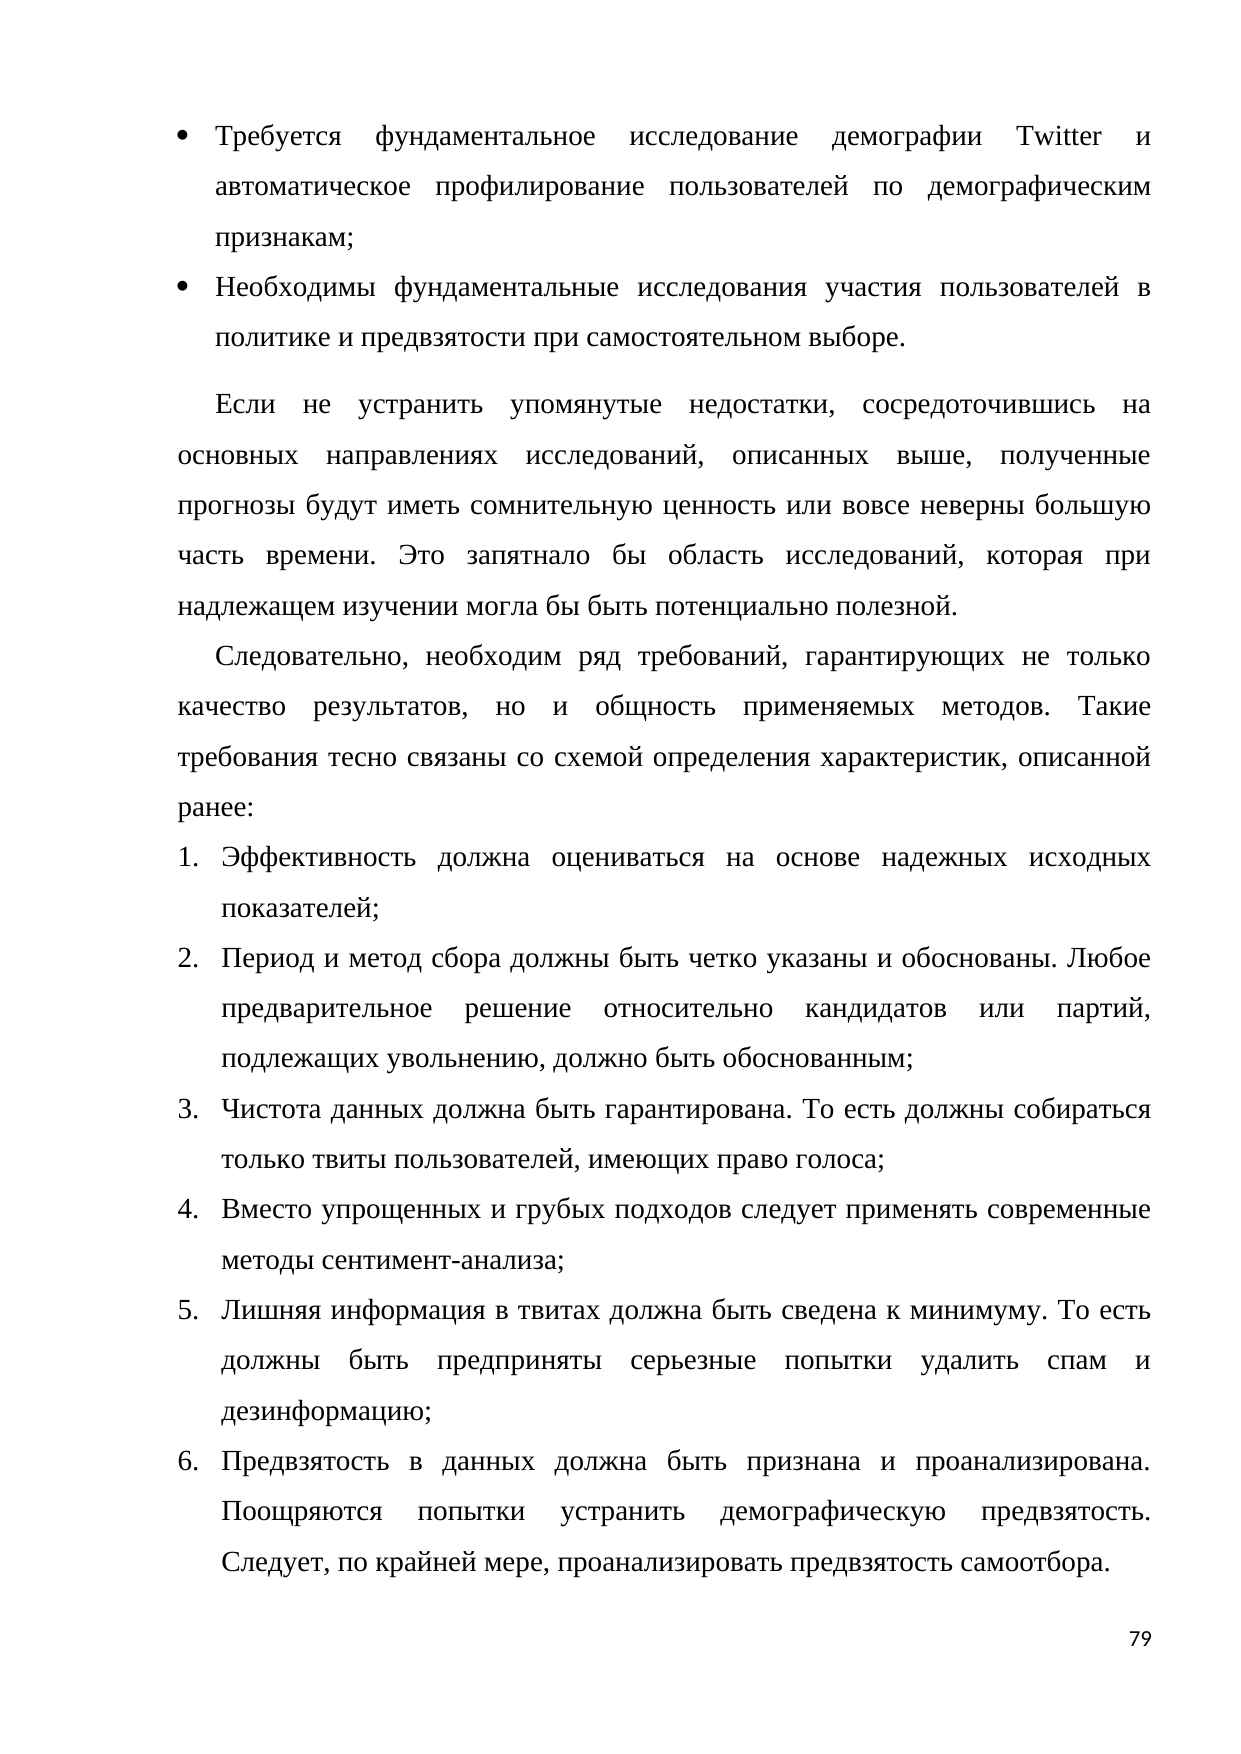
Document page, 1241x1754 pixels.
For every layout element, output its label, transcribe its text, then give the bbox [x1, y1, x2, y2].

list Необходимы фундаментальные исследования участия пользователей в политике и предвзятости при самостоятельном выборе. [177, 269, 1152, 353]
list Период и метод сбора должны быть четко указаны и обоснованы. Любое предварительное решение относительно кандидатов или партий, подлежащих увольнению, должно быть обоснованным; [177, 940, 1152, 1074]
list Лишняя информация в твитах должна быть сведена к минимуму. То есть должны быть предприняты серьезные попытки удалить спам и дезинформацию; [177, 1292, 1152, 1426]
list Вместо упрощенных и грубых подходов следует применять современные методы сентимент-анализа; [177, 1192, 1152, 1275]
list Чистота данных должна быть гарантирована. То есть должны собираться только твиты пользователей, имеющих право голоса; [177, 1091, 1152, 1175]
list Эффективность должна оцениваться на основе надежных исходных показателей; [177, 839, 1152, 923]
text Следовательно, необходим ряд требований, гарантирующих не только качество результатов, но и общность применяемых методов. Такие требования тесно связаны со схемой определения характеристик, описанной ранее: [177, 638, 1152, 823]
list Предвзятость в данных должна быть признана и проанализирована. Поощряются попытки устранить демографическую предвзятость. Следует, по крайней мере, проанализировать предвзятость самоотбора. [177, 1443, 1152, 1577]
text Если не устранить упомянутые недостатки, сосредоточившись на основных направлениях исследований, описанных выше, полученные прогнозы будут иметь сомнительную ценность или вовсе неверны большую часть времени. Это запятнало бы область исследований, которая при надлежащем изучении могла бы быть потенциально полезной. [177, 387, 1152, 621]
list Требуется фундаментальное исследование демографии Twitter и автоматическое профилирование пользователей по демографическим признакам; [177, 118, 1152, 252]
